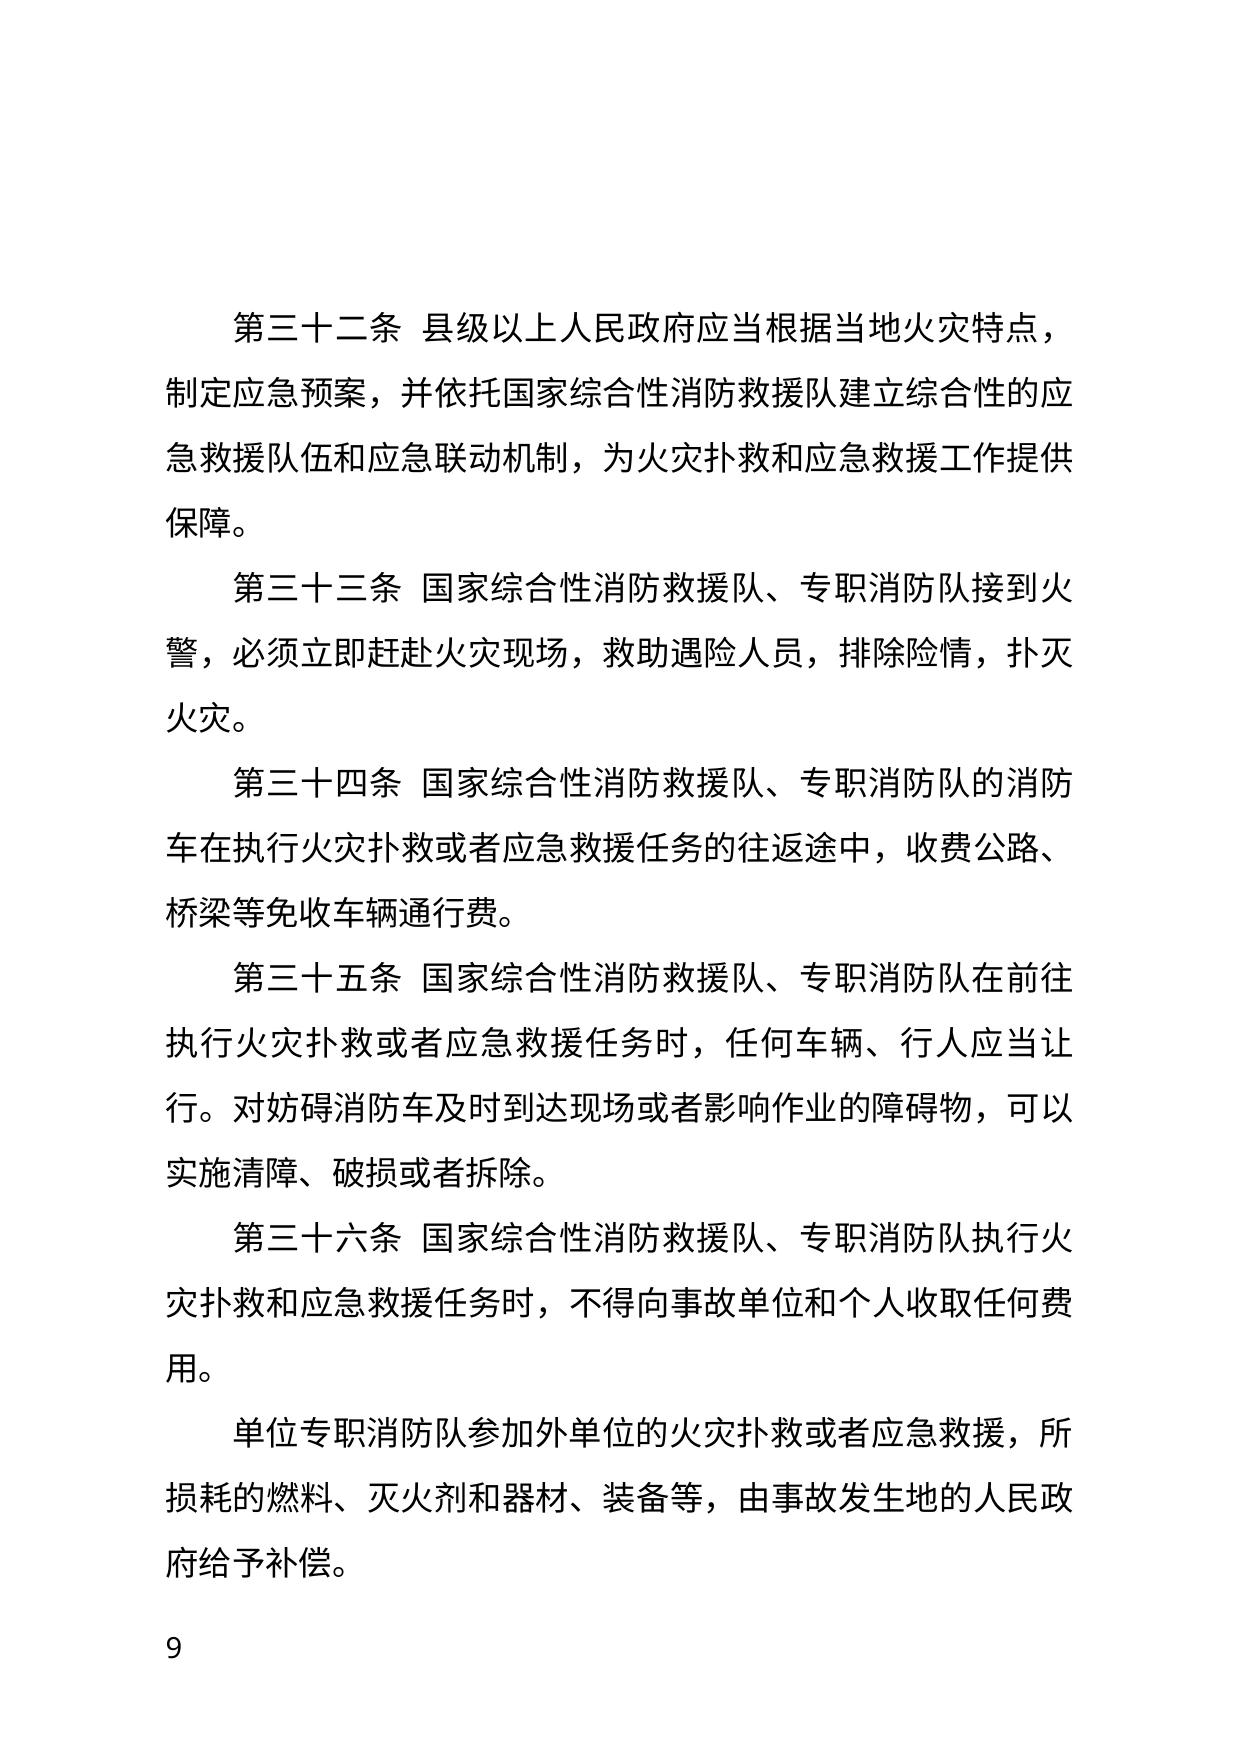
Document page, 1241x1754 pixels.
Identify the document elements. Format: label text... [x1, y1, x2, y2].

text 第三十二条 县级以上人民政府应当根据当地火灾特点，制定应急预案，并依托国家综合性消防救援队建立综合性的应急救援队伍和应急联动机制，为火灾扑救和应急救援工作提供保障。 [165, 294, 1075, 554]
text 单位专职消防队参加外单位的火灾扑救或者应急救援，所损耗的燃料、灭火剂和器材、装备等，由事故发生地的人民政府给予补偿。 [165, 1399, 1075, 1594]
text 第三十四条 国家综合性消防救援队、专职消防队的消防车在执行火灾扑救或者应急救援任务的往返途中，收费公路、桥梁等免收车辆通行费。 [165, 749, 1075, 944]
text 第三十三条 国家综合性消防救援队、专职消防队接到火警，必须立即赶赴火灾现场，救助遇险人员，排除险情，扑灭火灾。 [165, 554, 1075, 749]
text 第三十六条 国家综合性消防救援队、专职消防队执行火灾扑救和应急救援任务时，不得向事故单位和个人收取任何费用。 [165, 1204, 1075, 1399]
text 第三十五条 国家综合性消防救援队、专职消防队在前往执行火灾扑救或者应急救援任务时，任何车辆、行人应当让行。对妨碍消防车及时到达现场或者影响作业的障碍物，可以实施清障、破损或者拆除。 [165, 944, 1075, 1204]
